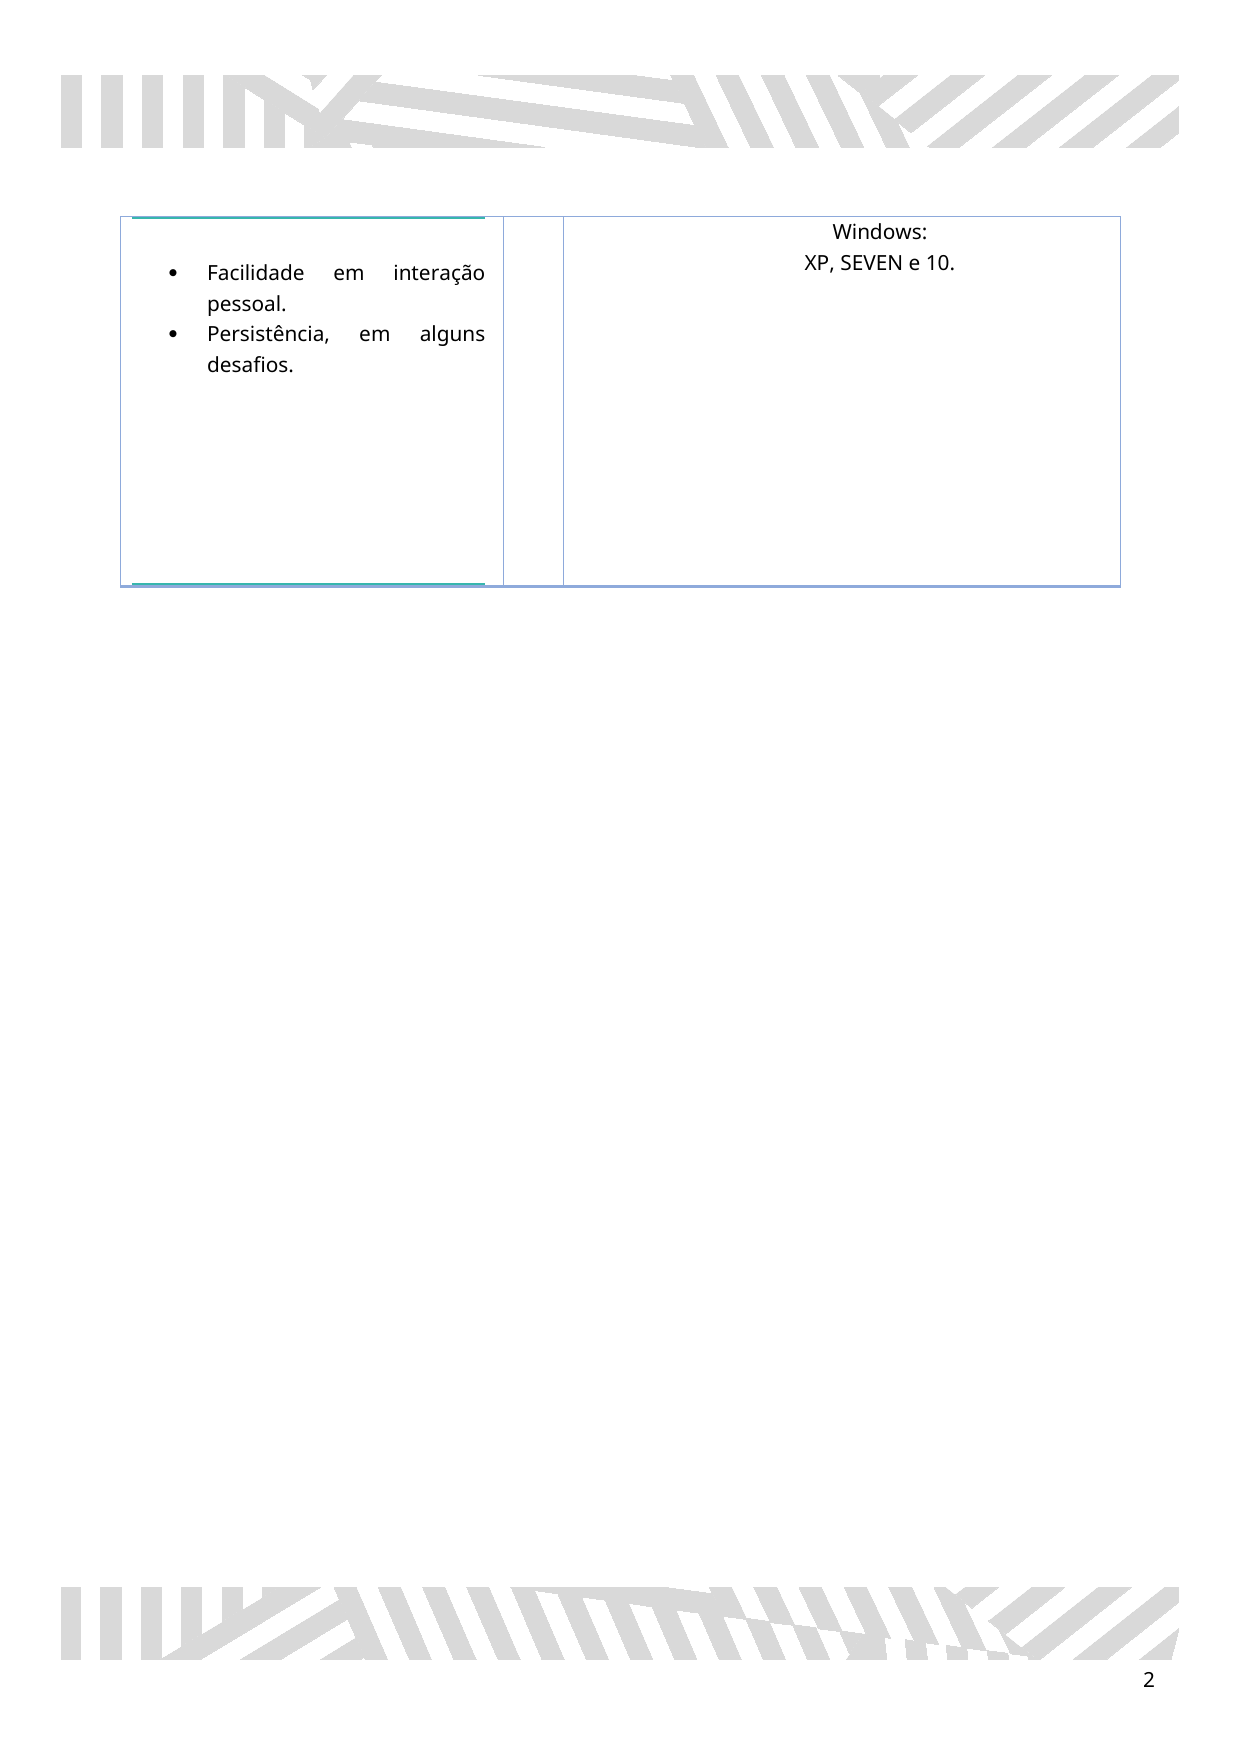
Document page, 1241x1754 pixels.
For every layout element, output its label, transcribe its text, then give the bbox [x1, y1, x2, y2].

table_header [564, 217, 1120, 585]
table_header aNa paula pIRES [121, 217, 503, 585]
table_header [504, 217, 563, 585]
